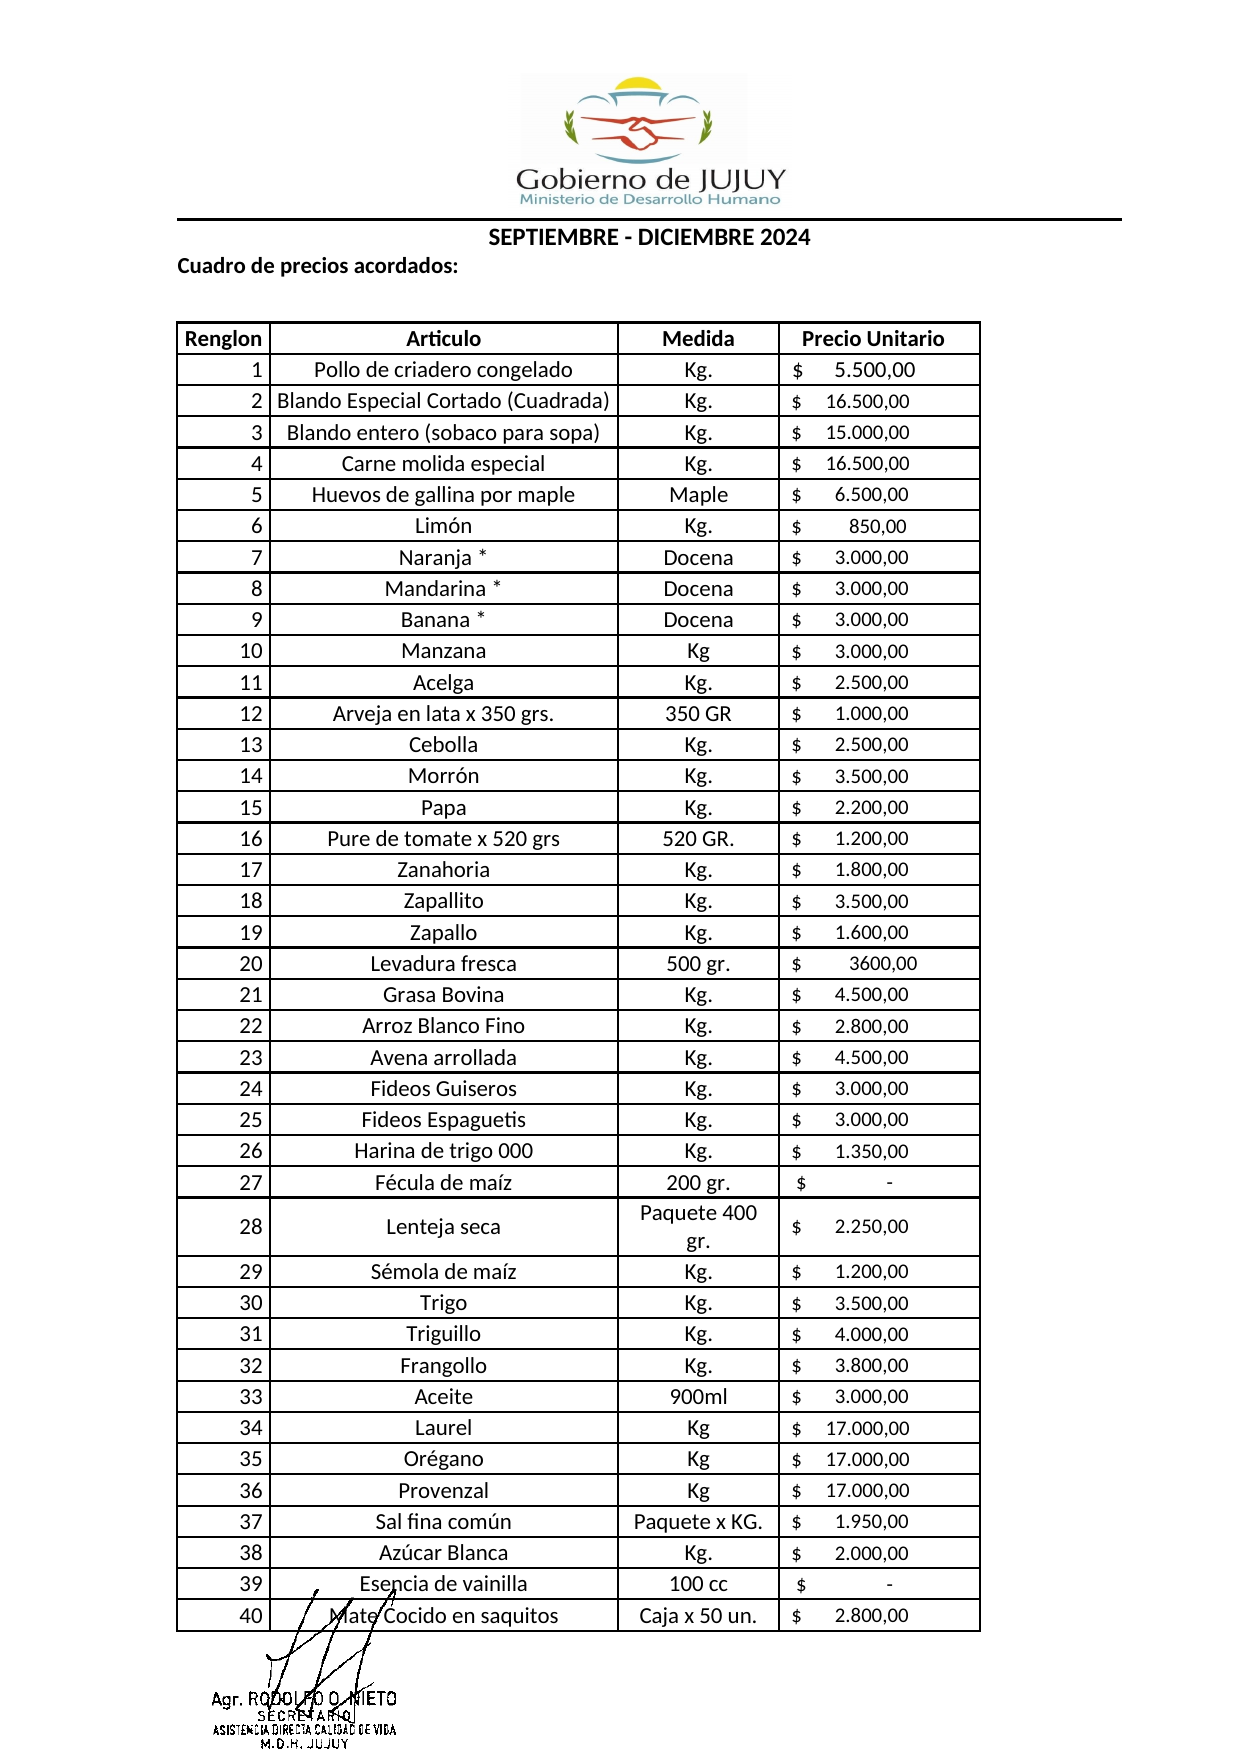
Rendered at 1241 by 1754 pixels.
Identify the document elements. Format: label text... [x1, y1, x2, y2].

table_cell 10 [178, 636, 269, 665]
table_cell Kg. [619, 386, 778, 415]
table_cell 20 [178, 949, 269, 978]
table_cell $ - [780, 1569, 979, 1598]
table_cell $ 2.500,00 [780, 730, 979, 759]
picture [507, 73, 792, 216]
table_cell 13 [178, 730, 269, 759]
table_cell Manzana [271, 636, 617, 665]
table_cell Laurel [271, 1413, 617, 1442]
table_cell $ 2.250,00 [780, 1199, 979, 1254]
table_cell Kg. [619, 1257, 778, 1286]
table_cell $ 6.500,00 [780, 480, 979, 509]
table_cell 7 [178, 542, 269, 571]
table_cell Docena [619, 605, 778, 634]
table_cell $ 17.000,00 [780, 1444, 979, 1473]
table_cell Kg. [619, 1074, 778, 1103]
table_cell $ 16.500,00 [780, 386, 979, 415]
table_cell Arveja en lata x 350 grs. [271, 699, 617, 728]
table_cell 25 [178, 1105, 269, 1134]
table_cell 2 [178, 386, 269, 415]
table_cell Kg. [619, 417, 778, 446]
table_cell $ 1.200,00 [780, 1257, 979, 1286]
table_cell Zapallo [271, 917, 617, 946]
table_cell $ - [780, 1167, 979, 1196]
table_cell Pure de tomate x 520 grs [271, 824, 617, 853]
table_cell Kg. [619, 855, 778, 884]
table_cell Paquete 400 gr. [619, 1199, 778, 1254]
table_cell 3 [178, 417, 269, 446]
table_header Precio Unitario [780, 324, 979, 353]
table_cell Triguillo [271, 1319, 617, 1348]
table_cell 19 [178, 917, 269, 946]
table_cell Orégano [271, 1444, 617, 1473]
table_cell Kg. [619, 1350, 778, 1379]
table_cell Kg [619, 1444, 778, 1473]
table_cell 15 [178, 792, 269, 821]
table_cell Mate Cocido en saquitos [271, 1600, 617, 1629]
table_cell $ 1.950,00 [780, 1507, 979, 1536]
table_cell $ 4.500,00 [780, 980, 979, 1009]
table_cell 29 [178, 1257, 269, 1286]
table_cell Papa [271, 792, 617, 821]
table_cell Docena [619, 574, 778, 603]
table_cell Cebolla [271, 730, 617, 759]
table_cell 9 [178, 605, 269, 634]
table_cell Kg. [619, 792, 778, 821]
table_header Renglon [178, 324, 269, 353]
table_cell Grasa Bovina [271, 980, 617, 1009]
table_cell Sal fina común [271, 1507, 617, 1536]
text Cuadro de precios acordados: [177, 252, 1122, 280]
table_cell Banana * [271, 605, 617, 634]
table_cell $ 3.500,00 [780, 1288, 979, 1317]
table_cell Arroz Blanco Fino [271, 1011, 617, 1040]
table_cell Lenteja seca [271, 1199, 617, 1254]
table_cell $ 2.800,00 [780, 1011, 979, 1040]
table_cell $ 3.000,00 [780, 542, 979, 571]
table_cell $ 4.000,00 [780, 1319, 979, 1348]
table_cell $ 1.600,00 [780, 917, 979, 946]
table_cell $ 3.000,00 [780, 1105, 979, 1134]
table_cell Fécula de maíz [271, 1167, 617, 1196]
table_cell 26 [178, 1136, 269, 1165]
table_cell 27 [178, 1167, 269, 1196]
table_cell 30 [178, 1288, 269, 1317]
table_cell Kg. [619, 1288, 778, 1317]
table_cell Esencia de vainilla [271, 1569, 617, 1598]
table_cell Kg. [619, 980, 778, 1009]
table_cell Zanahoria [271, 855, 617, 884]
table_cell 37 [178, 1507, 269, 1536]
table_cell Kg. [619, 1538, 778, 1567]
table_cell 28 [178, 1199, 269, 1254]
table_cell $ 1.350,00 [780, 1136, 979, 1165]
table_cell 16 [178, 824, 269, 853]
table_cell 23 [178, 1042, 269, 1071]
table_cell $ 1.200,00 [780, 824, 979, 853]
table_cell Trigo [271, 1288, 617, 1317]
table_cell Carne molida especial [271, 449, 617, 478]
table_cell $ 850,00 [780, 511, 979, 540]
table_cell 200 gr. [619, 1167, 778, 1196]
table_cell 5 [178, 480, 269, 509]
table_cell Kg. [619, 667, 778, 696]
table_cell $ 17.000,00 [780, 1413, 979, 1442]
table_cell Kg [619, 1475, 778, 1504]
table_cell 520 GR. [619, 824, 778, 853]
table_cell $ 16.500,00 [780, 449, 979, 478]
table_cell Kg. [619, 449, 778, 478]
table_cell Avena arrollada [271, 1042, 617, 1071]
table_header Articulo [271, 324, 617, 353]
table_cell Kg. [619, 886, 778, 915]
table_cell 4 [178, 449, 269, 478]
table_cell $ 2.500,00 [780, 667, 979, 696]
table_cell $ 3.500,00 [780, 886, 979, 915]
table_cell Fideos Guiseros [271, 1074, 617, 1103]
table_cell Kg [619, 636, 778, 665]
table_cell Limón [271, 511, 617, 540]
table_cell 33 [178, 1382, 269, 1411]
table_cell 40 [178, 1600, 269, 1629]
table_cell Zapallito [271, 886, 617, 915]
table_cell Kg. [619, 730, 778, 759]
table_cell Azúcar Blanca [271, 1538, 617, 1567]
table_cell Fideos Espaguetis [271, 1105, 617, 1134]
table_cell Blando entero (sobaco para sopa) [271, 417, 617, 446]
table_cell Huevos de gallina por maple [271, 480, 617, 509]
table_cell 18 [178, 886, 269, 915]
table_cell Kg. [619, 1011, 778, 1040]
table_cell 11 [178, 667, 269, 696]
table_cell 35 [178, 1444, 269, 1473]
table_cell Kg [619, 1413, 778, 1442]
table_cell 32 [178, 1350, 269, 1379]
table_cell $ 3.500,00 [780, 761, 979, 790]
table_cell $ 3.000,00 [780, 574, 979, 603]
table_cell Blando Especial Cortado (Cuadrada) [271, 386, 617, 415]
table_cell Kg. [619, 761, 778, 790]
table_cell 36 [178, 1475, 269, 1504]
table_cell $ 15.000,00 [780, 417, 979, 446]
table_cell Aceite [271, 1382, 617, 1411]
table_cell 350 GR [619, 699, 778, 728]
table_cell 38 [178, 1538, 269, 1567]
table_cell Kg. [619, 1136, 778, 1165]
table_cell 1 [178, 355, 269, 384]
table_cell $ 3.000,00 [780, 1382, 979, 1411]
table_cell $ 3.000,00 [780, 1074, 979, 1103]
table_cell $ 2.800,00 [780, 1600, 979, 1629]
table_cell Docena [619, 542, 778, 571]
table_cell $ 3.800,00 [780, 1350, 979, 1379]
table_cell 900ml [619, 1382, 778, 1411]
table_cell Kg. [619, 511, 778, 540]
table_cell Frangollo [271, 1350, 617, 1379]
table_cell Levadura fresca [271, 949, 617, 978]
table_cell Kg. [619, 1042, 778, 1071]
table_cell 14 [178, 761, 269, 790]
table_cell Kg. [619, 1105, 778, 1134]
table_cell 34 [178, 1413, 269, 1442]
table_cell Kg. [619, 355, 778, 384]
table_cell 21 [178, 980, 269, 1009]
table_cell Maple [619, 480, 778, 509]
table_cell $ 2.000,00 [780, 1538, 979, 1567]
table_cell Kg. [619, 1319, 778, 1348]
table_cell Paquete x KG. [619, 1507, 778, 1536]
table_cell Naranja * [271, 542, 617, 571]
table_cell $ 3600,00 [780, 949, 979, 978]
table_cell Harina de trigo 000 [271, 1136, 617, 1165]
table_cell Caja x 50 un. [619, 1600, 778, 1629]
table_cell 12 [178, 699, 269, 728]
table_cell Kg. [619, 917, 778, 946]
table_cell $ 5.500,00 [780, 355, 979, 384]
table_cell Pollo de criadero congelado [271, 355, 617, 384]
table_cell $ 3.000,00 [780, 605, 979, 634]
table_cell 31 [178, 1319, 269, 1348]
table_cell 8 [178, 574, 269, 603]
table_cell $ 4.500,00 [780, 1042, 979, 1071]
table_cell Provenzal [271, 1475, 617, 1504]
table_cell Morrón [271, 761, 617, 790]
table_cell Sémola de maíz [271, 1257, 617, 1286]
table_cell Acelga [271, 667, 617, 696]
table_cell 17 [178, 855, 269, 884]
table_header Medida [619, 324, 778, 353]
table_cell 39 [178, 1569, 269, 1598]
table_cell 22 [178, 1011, 269, 1040]
table_cell 100 cc [619, 1569, 778, 1598]
table_cell $ 3.000,00 [780, 636, 979, 665]
table_cell $ 1.000,00 [780, 699, 979, 728]
table_cell 6 [178, 511, 269, 540]
table_cell 500 gr. [619, 949, 778, 978]
table_cell Mandarina * [271, 574, 617, 603]
table_cell $ 17.000,00 [780, 1475, 979, 1504]
table_cell $ 2.200,00 [780, 792, 979, 821]
table_cell $ 1.800,00 [780, 855, 979, 884]
table_cell 24 [178, 1074, 269, 1103]
